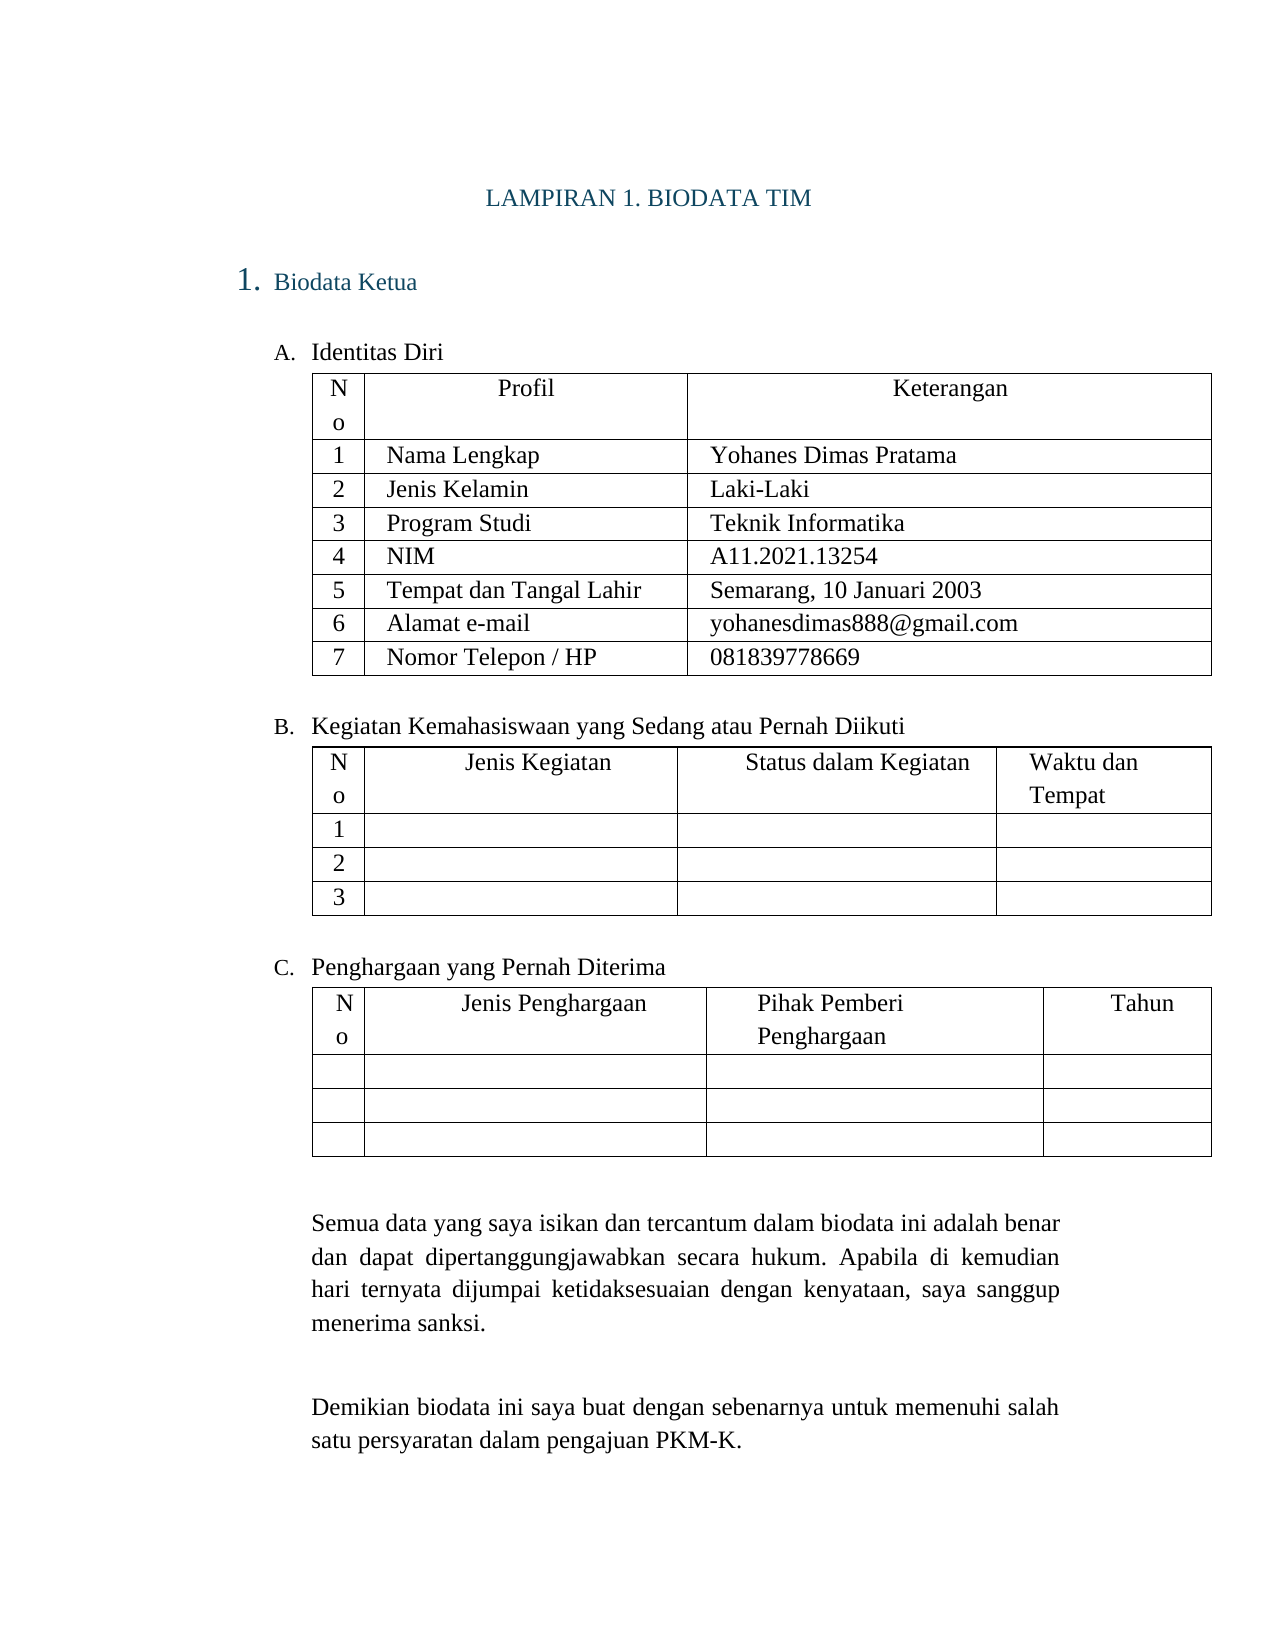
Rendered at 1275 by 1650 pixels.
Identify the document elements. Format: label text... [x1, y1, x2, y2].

table_header Waktu dan Tempat [997, 748, 1211, 813]
table_cell Alamat e-mail [365, 609, 687, 641]
table_cell Program Studi [365, 508, 687, 540]
table_header Keterangan [688, 374, 1211, 439]
table_cell [997, 848, 1211, 881]
list Identitas Diri [274, 337, 1098, 366]
table_cell [365, 882, 677, 915]
table_cell yohanesdimas888@gmail.com [688, 609, 1211, 641]
table_cell 3 [313, 508, 364, 540]
text Demikian biodata ini saya buat dengan sebenarnya untuk memenuhi salah satu persyaratan dalam pengajuan PKM-K. [311, 1392, 1060, 1454]
table_header Pihak Pemberi Penghargaan [707, 988, 1043, 1053]
table_cell Laki-Laki [688, 474, 1211, 507]
subtitle LAMPIRAN 1. BIODATA TIM [366, 183, 931, 212]
table_cell 2 [313, 848, 364, 881]
table_cell 1 [313, 440, 364, 473]
table_cell 081839778669 [688, 642, 1211, 675]
table_cell [313, 1055, 364, 1087]
table_header No [313, 374, 364, 439]
table_cell [678, 848, 996, 881]
table_cell 5 [313, 575, 364, 607]
table_cell [365, 848, 677, 881]
table_cell Nomor Telepon / HP [365, 642, 687, 675]
table_cell [313, 1123, 364, 1156]
table_cell Teknik Informatika [688, 508, 1211, 540]
table_cell [1044, 1055, 1211, 1087]
table_cell [313, 1089, 364, 1122]
table_header No [313, 988, 364, 1053]
table_cell [707, 1055, 1043, 1087]
table_cell [365, 1123, 706, 1156]
table_cell [1044, 1123, 1211, 1156]
table_cell Semarang, 10 Januari 2003 [688, 575, 1211, 607]
table_cell 6 [313, 609, 364, 641]
table_cell [707, 1089, 1043, 1122]
table_cell [678, 882, 996, 915]
table_cell 4 [313, 541, 364, 574]
table_cell [707, 1123, 1043, 1156]
table_cell [365, 1089, 706, 1122]
table_cell 3 [313, 882, 364, 915]
table_header Status dalam Kegiatan [678, 748, 996, 813]
table_cell Tempat dan Tangal Lahir [365, 575, 687, 607]
table_cell A11.2021.13254 [688, 541, 1211, 574]
table_header No [313, 748, 364, 813]
table_header Jenis Penghargaan [365, 988, 706, 1053]
subtitle Biodata Ketua [236, 259, 1098, 297]
table_cell Yohanes Dimas Pratama [688, 440, 1211, 473]
table_cell [365, 1055, 706, 1087]
table_cell NIM [365, 541, 687, 574]
table_header Profil [365, 374, 687, 439]
text Semua data yang saya isikan dan tercantum dalam biodata ini adalah benar dan dapat dipertanggungjawabkan secara hukum. Apabila di kemudian hari ternyata dijumpai ketidaksesuaian dengan kenyataan, saya sanggup menerima sanksi. [311, 1208, 1060, 1336]
table_header Jenis Kegiatan [365, 748, 677, 813]
list Kegiatan Kemahasiswaan yang Sedang atau Pernah Diikuti [274, 711, 1098, 740]
list Penghargaan yang Pernah Diterima [274, 952, 1098, 980]
table_cell [365, 814, 677, 847]
table_cell [678, 814, 996, 847]
table_cell 2 [313, 474, 364, 507]
table_cell 1 [313, 814, 364, 847]
table_cell Nama Lengkap [365, 440, 687, 473]
table_header Tahun [1044, 988, 1211, 1053]
table_cell Jenis Kelamin [365, 474, 687, 507]
table_cell [997, 814, 1211, 847]
table_cell [997, 882, 1211, 915]
table_cell [1044, 1089, 1211, 1122]
table_cell 7 [313, 642, 364, 675]
